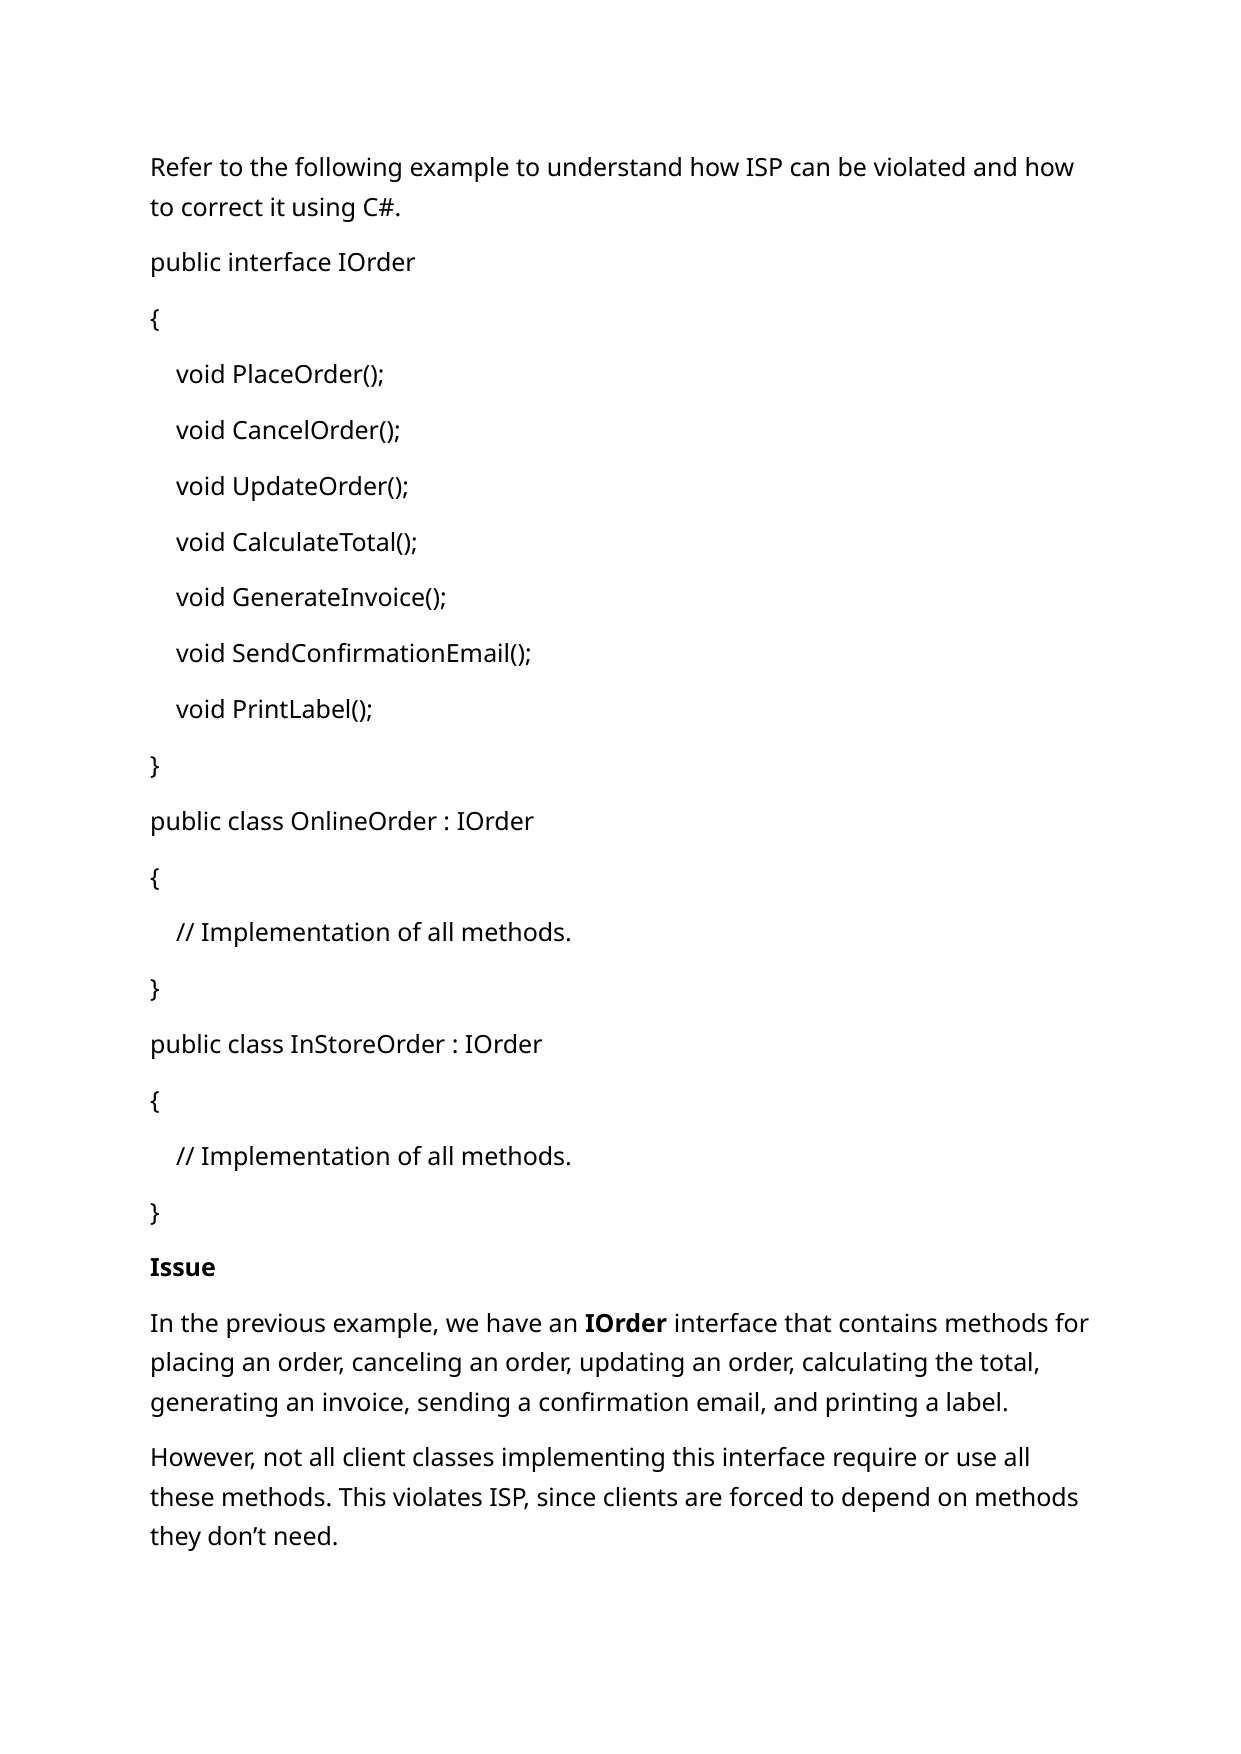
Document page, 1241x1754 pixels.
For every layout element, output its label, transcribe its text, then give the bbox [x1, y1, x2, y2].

text // Implementation of all methods. [150, 1138, 1090, 1172]
text void SendConfirmationEmail(); [150, 636, 1090, 670]
text Issue [150, 1250, 1090, 1284]
text In the previous example, we have an IOrder interface that contains methods for placing an order, canceling an order, updating an order, calculating the total, generating an invoice, sending a confirmation email, and printing a label. [150, 1306, 1090, 1418]
text } [150, 971, 1090, 1005]
text { [150, 1082, 1090, 1117]
text public class OnlineOrder : IOrder [150, 803, 1090, 837]
text void PrintLabel(); [150, 692, 1090, 726]
text void UpdateOrder(); [150, 468, 1090, 502]
text void CalculateTotal(); [150, 524, 1090, 558]
text { [150, 301, 1090, 335]
text void CancelOrder(); [150, 412, 1090, 447]
text void GenerateInvoice(); [150, 580, 1090, 614]
text public class InStoreOrder : IOrder [150, 1027, 1090, 1061]
text public interface IOrder [150, 245, 1090, 279]
text } [150, 747, 1090, 782]
text { [150, 859, 1090, 893]
text void PlaceOrder(); [150, 357, 1090, 391]
text Refer to the following example to understand how ISP can be violated and how to correct it using C#. [150, 150, 1090, 223]
text However, not all client classes implementing this interface require or use all these methods. This violates ISP, since clients are forced to depend on methods they don’t need. [150, 1440, 1090, 1552]
text } [150, 1194, 1090, 1228]
text // Implementation of all methods. [150, 915, 1090, 949]
